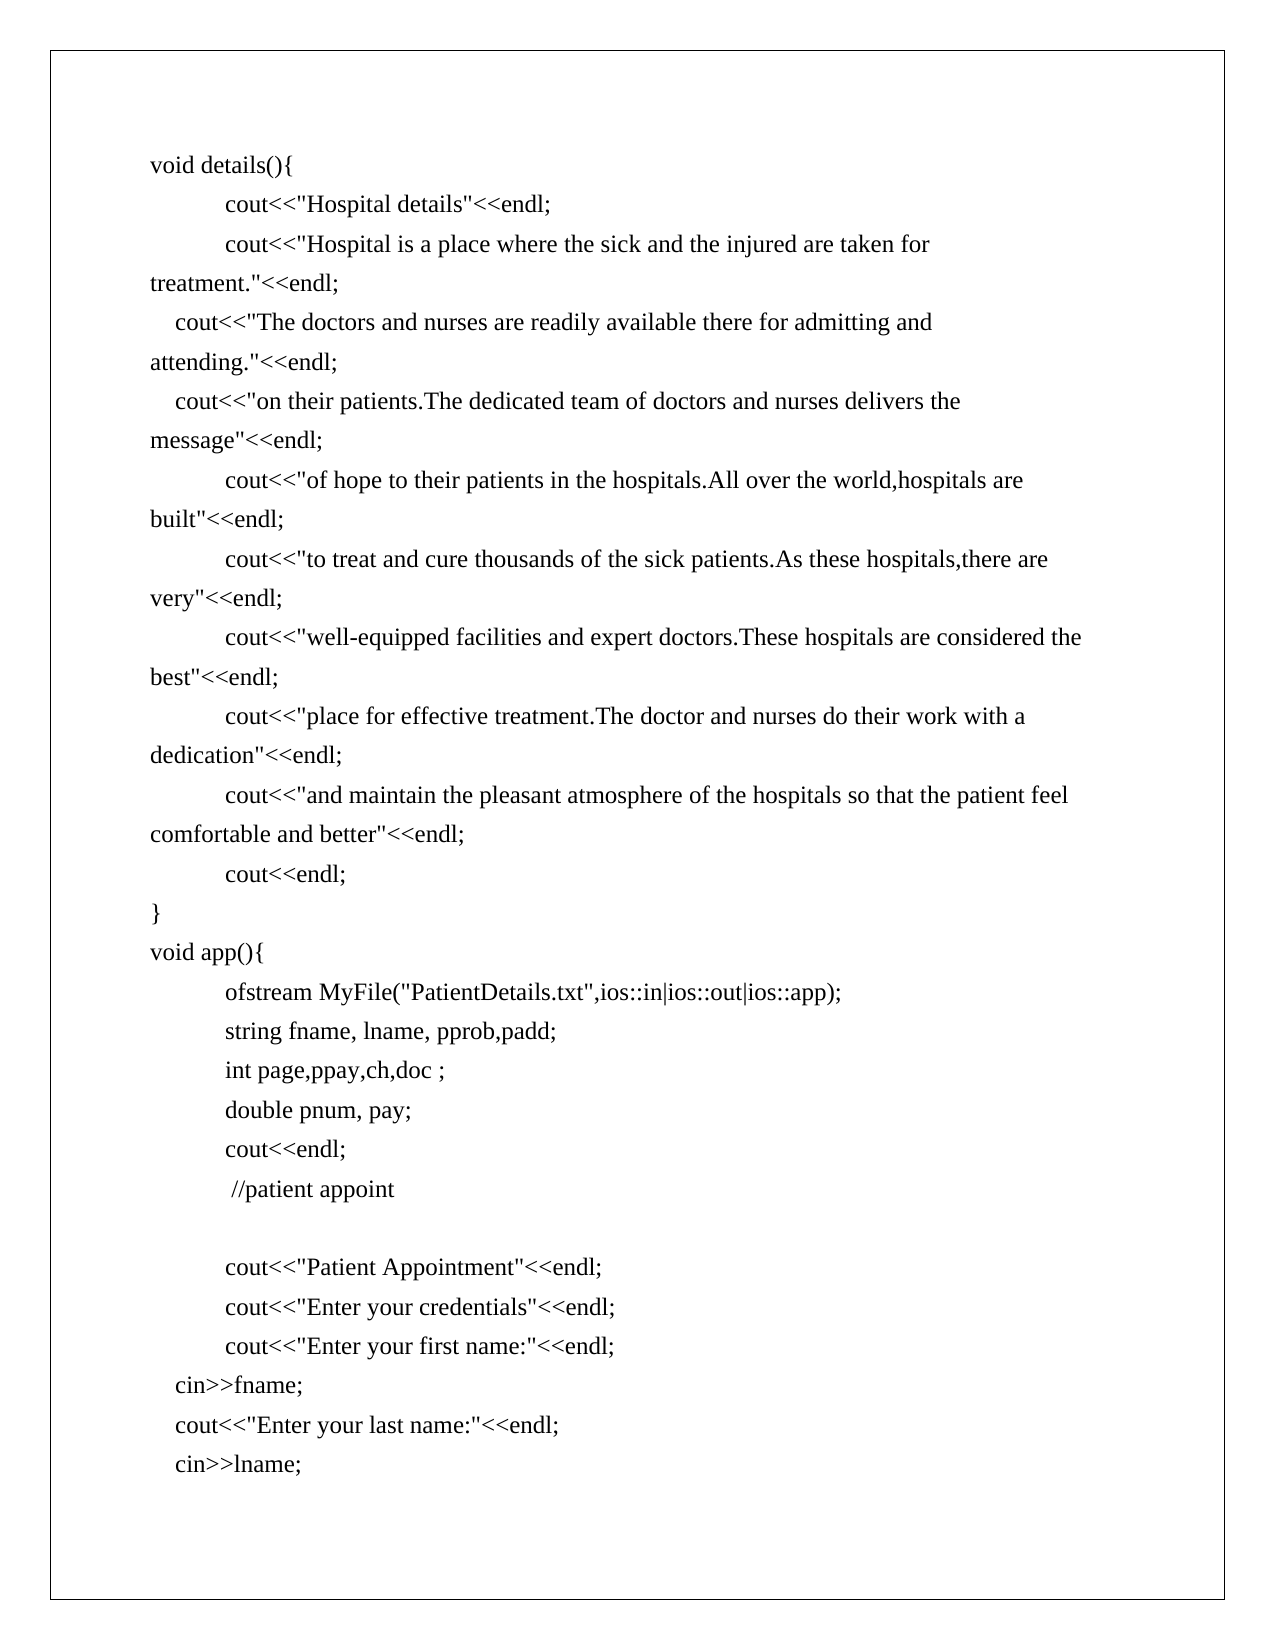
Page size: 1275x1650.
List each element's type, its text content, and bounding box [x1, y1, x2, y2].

text cout<<endl; [150, 859, 1125, 887]
text cout<<"The doctors and nurses are readily available there for admitting and attending."<<endl; [150, 307, 1125, 376]
text void app(){ [150, 937, 1125, 966]
text cout<<"of hope to their patients in the hospitals.All over the world,hospitals are built"<<endl; [150, 465, 1125, 533]
text cout<<"on their patients.The dedicated team of doctors and nurses delivers the message"<<endl; [150, 386, 1125, 454]
text //patient appoint [150, 1174, 1125, 1202]
text int page,ppay,ch,doc ; [150, 1056, 1125, 1084]
text cout<<"Enter your first name:"<<endl; [150, 1331, 1125, 1360]
text ofstream MyFile("PatientDetails.txt",ios::in|ios::out|ios::app); [150, 977, 1125, 1006]
text cout<<"place for effective treatment.The doctor and nurses do their work with a dedication"<<endl; [150, 701, 1125, 769]
text } [150, 898, 1125, 927]
text double pnum, pay; [150, 1095, 1125, 1124]
text cout<<"Enter your credentials"<<endl; [150, 1292, 1125, 1321]
text cout<<"and maintain the pleasant atmosphere of the hospitals so that the patient feel comfortable and better"<<endl; [150, 780, 1125, 848]
text cout<<"Enter your last name:"<<endl; [150, 1410, 1125, 1439]
text cout<<endl; [150, 1134, 1125, 1163]
text cin>>fname; [150, 1371, 1125, 1399]
text string fname, lname, pprob,padd; [150, 1016, 1125, 1045]
text cout<<"Patient Appointment"<<endl; [150, 1252, 1125, 1281]
text cin>>lname; [150, 1449, 1125, 1478]
text cout<<"Hospital details"<<endl; [150, 189, 1125, 218]
text void details(){ [150, 150, 1125, 179]
text cout<<"Hospital is a place where the sick and the injured are taken for treatment."<<endl; [150, 229, 1125, 297]
text cout<<"well-equipped facilities and expert doctors.These hospitals are considered the best"<<endl; [150, 622, 1125, 691]
text cout<<"to treat and cure thousands of the sick patients.As these hospitals,there are very"<<endl; [150, 544, 1125, 612]
